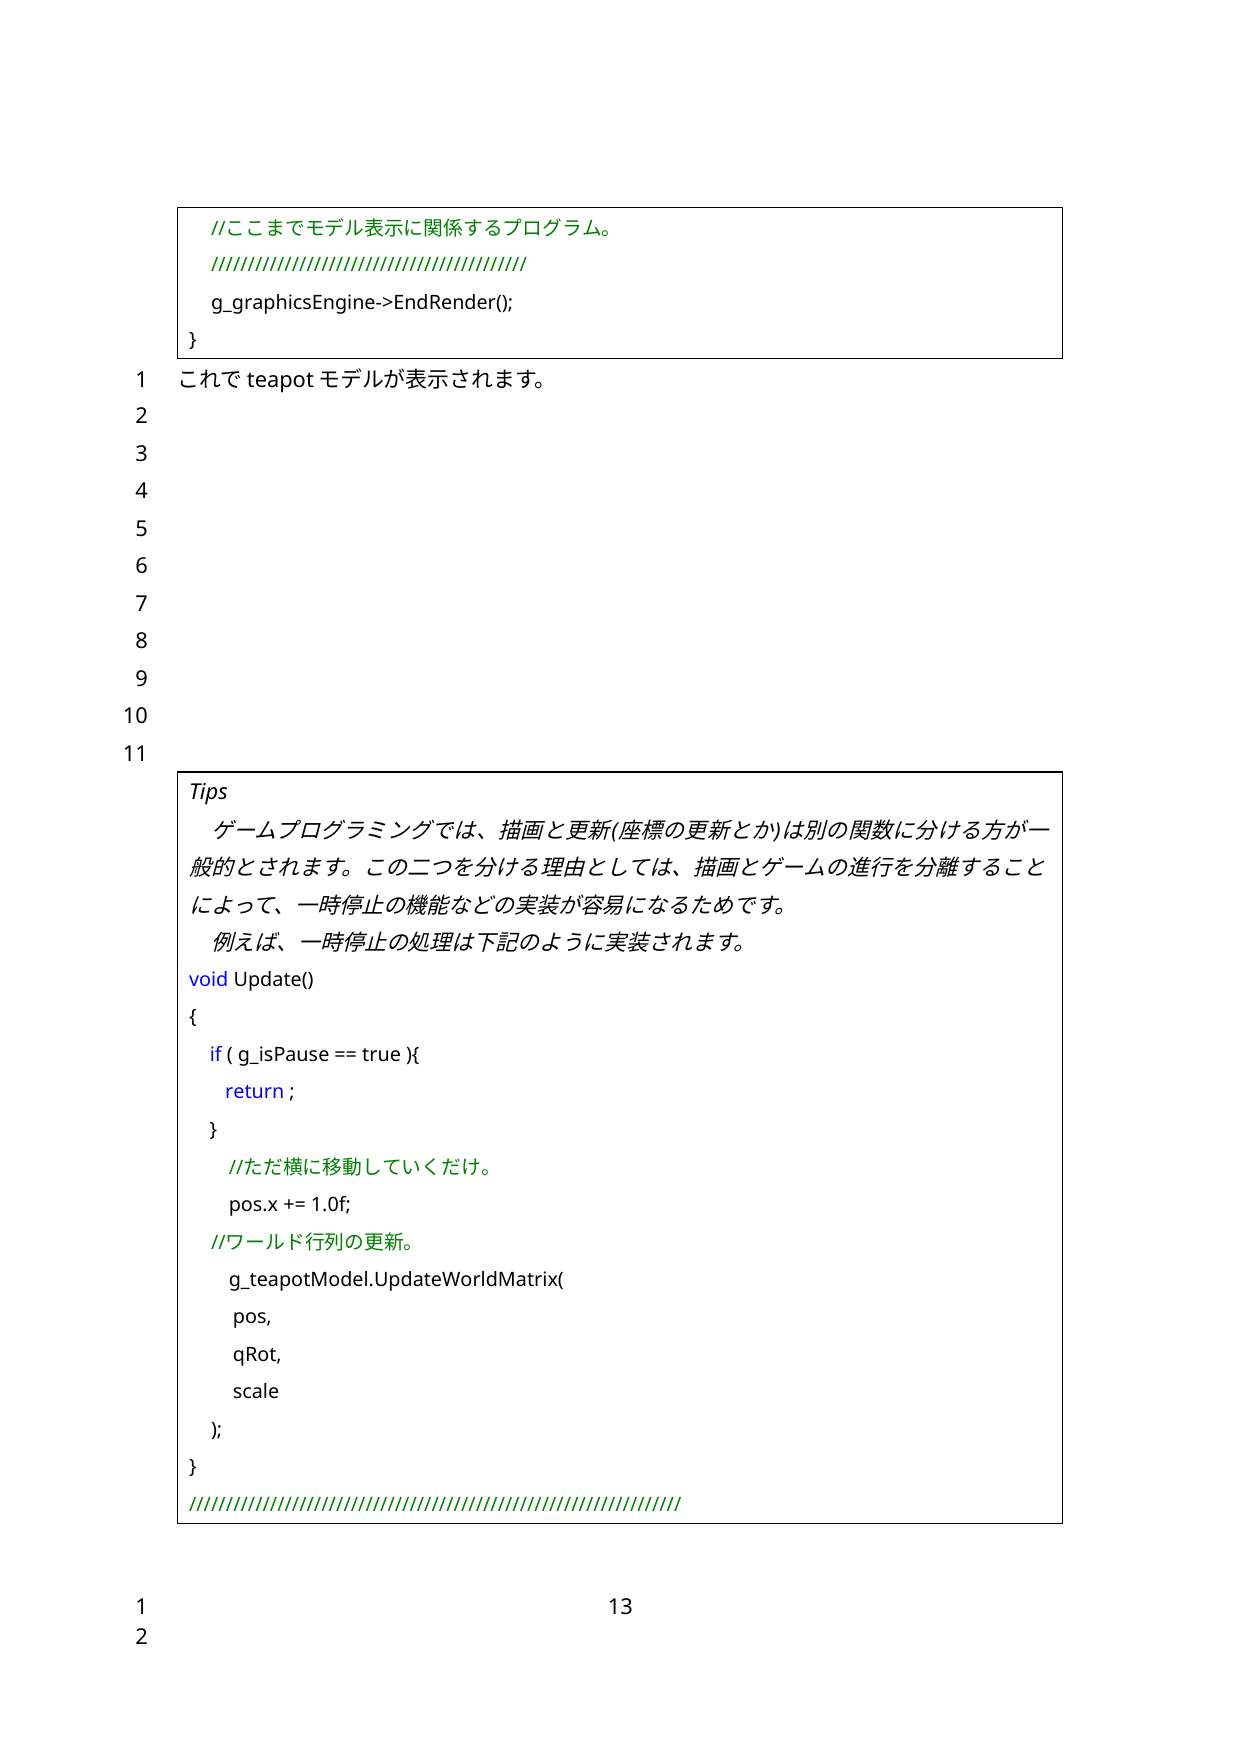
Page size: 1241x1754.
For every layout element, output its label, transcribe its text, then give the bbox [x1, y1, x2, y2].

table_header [178, 773, 1062, 1522]
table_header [178, 208, 1062, 358]
text これでteapotモデルが表示されます。 [177, 359, 1063, 396]
